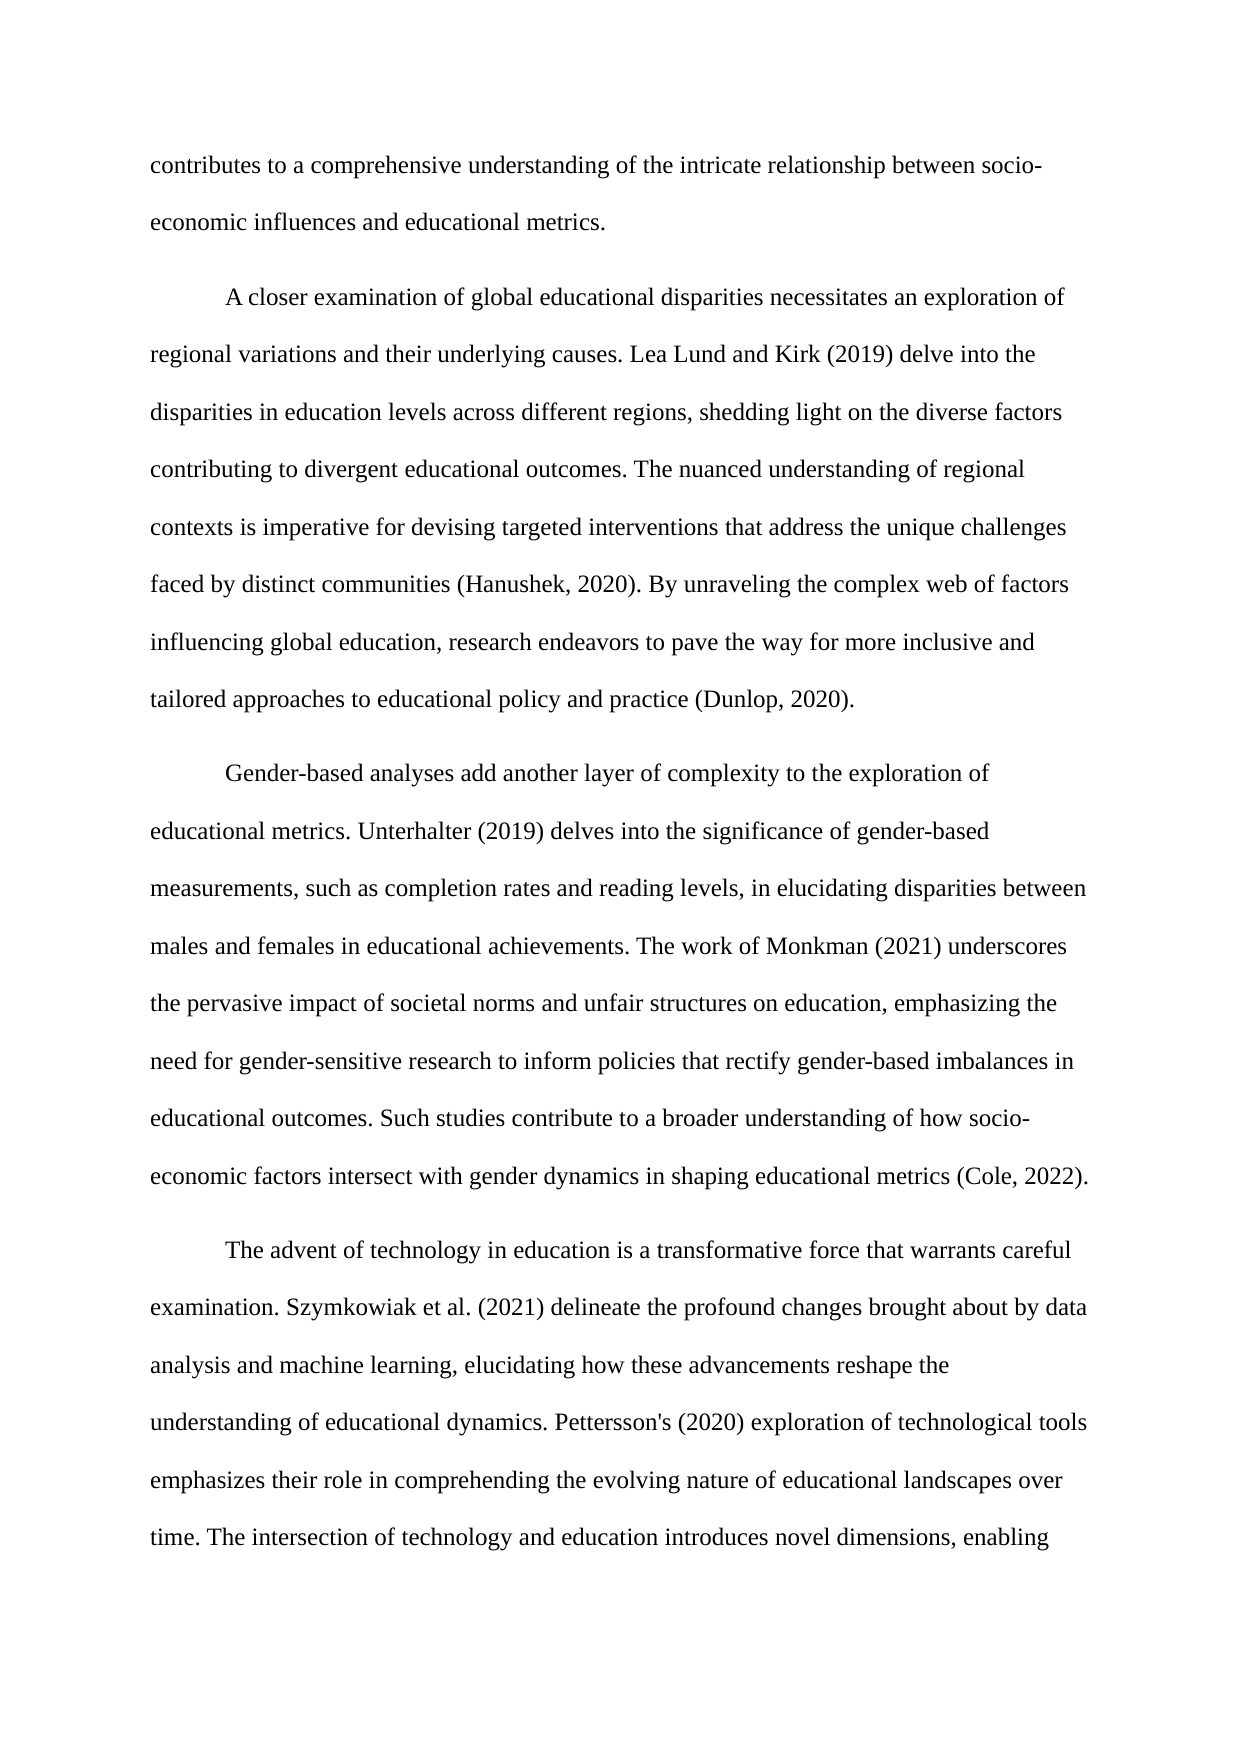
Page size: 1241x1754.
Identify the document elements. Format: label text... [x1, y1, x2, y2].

text Gender-based analyses add another layer of complexity to the exploration of educational metrics. Unterhalter (2019) delves into the significance of gender-based measurements, such as completion rates and reading levels, in elucidating disparities between males and females in educational achievements. The work of Monkman (2021) underscores the pervasive impact of societal norms and unfair structures on education, emphasizing the need for gender-sensitive research to inform policies that rectify gender-based imbalances in educational outcomes. Such studies contribute to a broader understanding of how socio-economic factors intersect with gender dynamics in shaping educational metrics (Cole, 2022). [150, 758, 1090, 1189]
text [150, 150, 1090, 236]
text A closer examination of global educational disparities necessitates an exploration of regional variations and their underlying causes. Lea Lund and Kirk (2019) delve into the disparities in education levels across different regions, shedding light on the diverse factors contributing to divergent educational outcomes. The nuanced understanding of regional contexts is imperative for devising targeted interventions that address the unique challenges faced by distinct communities (Hanushek, 2020). By unraveling the complex web of factors influencing global education, research endeavors to pave the way for more inclusive and tailored approaches to educational policy and practice (Dunlop, 2020). [150, 282, 1090, 713]
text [150, 1235, 1090, 1551]
